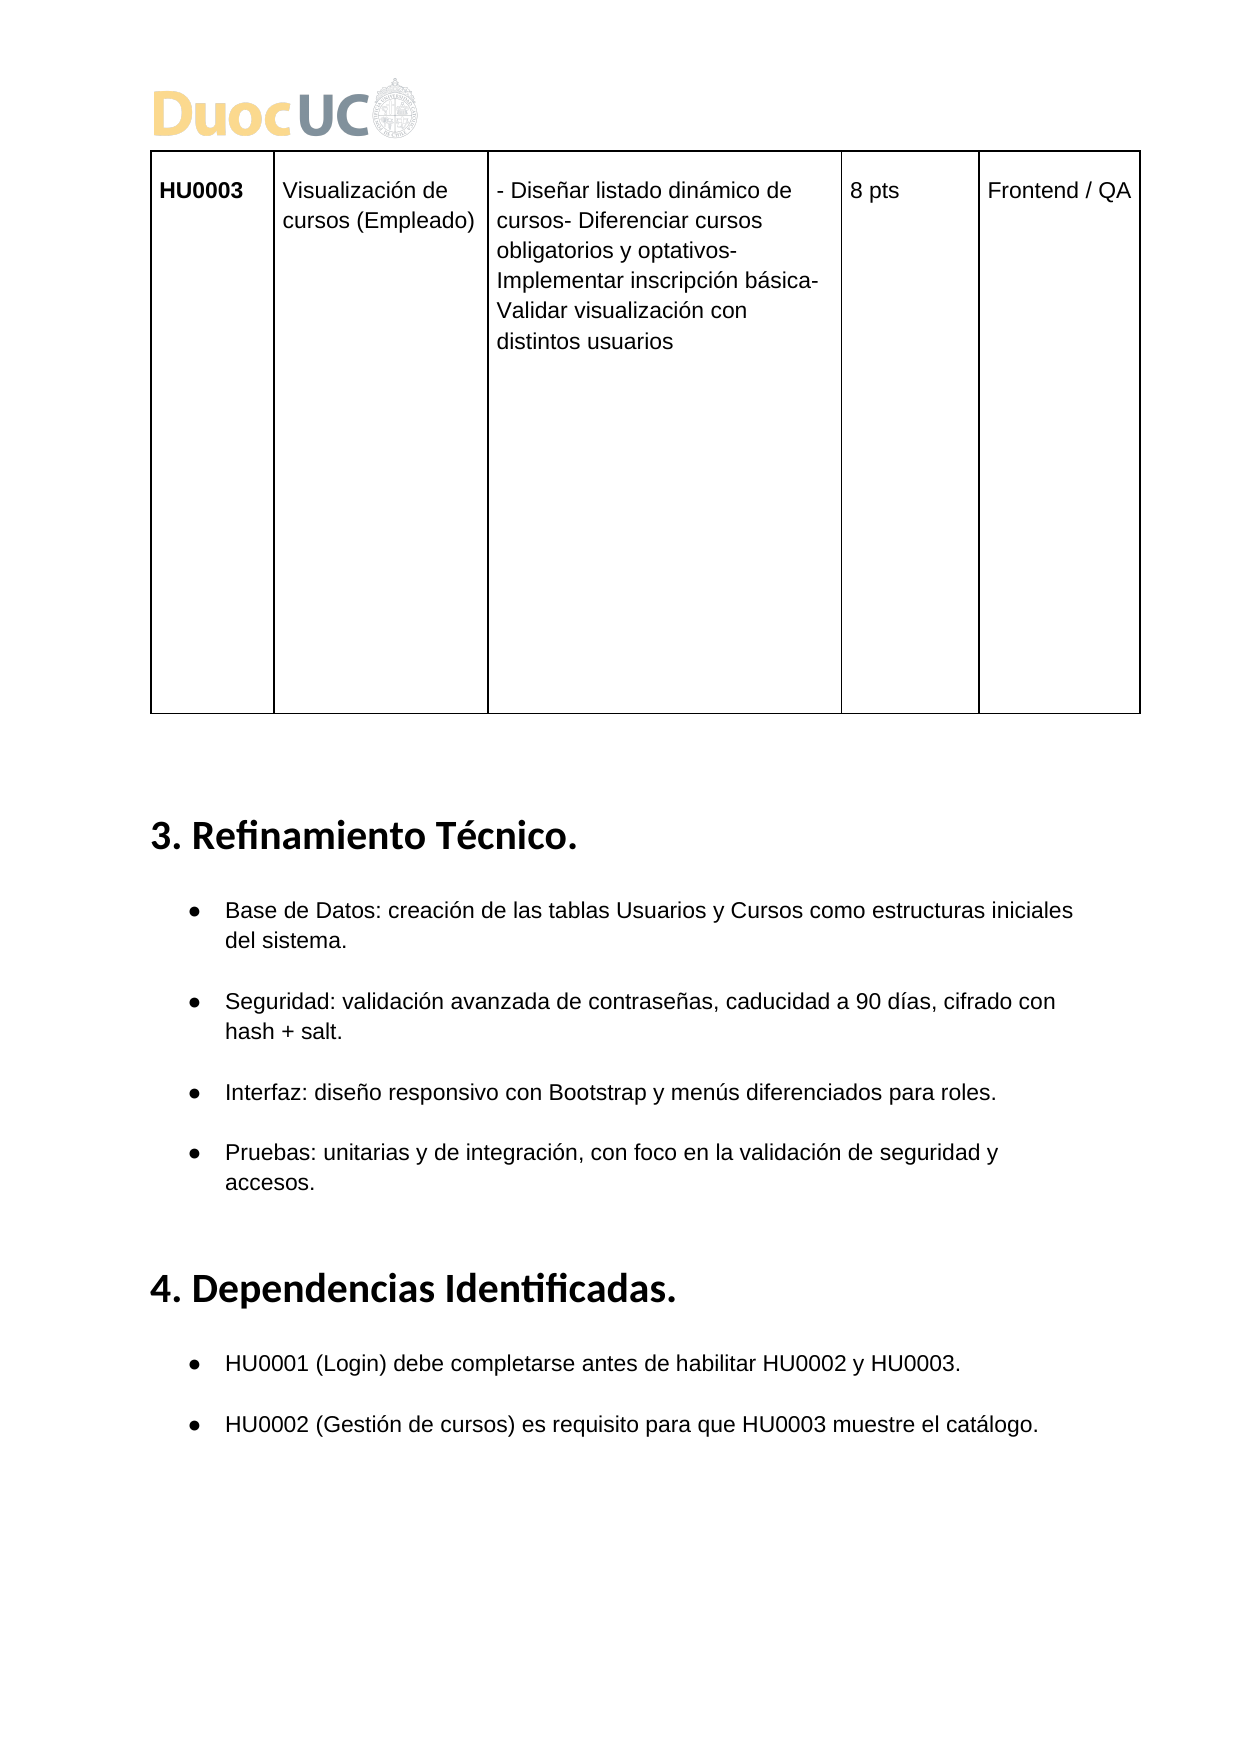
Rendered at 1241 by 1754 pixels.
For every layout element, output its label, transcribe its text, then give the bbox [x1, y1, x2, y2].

list Interfaz: diseño responsivo con Bootstrap y menús diferenciados para roles. [187, 1078, 1090, 1105]
table_cell Visualización de cursos (Empleado) [275, 152, 487, 712]
list Seguridad: validación avanzada de contraseñas, caducidad a 90 días, cifrado con hash + salt. [187, 988, 1090, 1044]
list HU0001 (Login) debe completarse antes de habilitar HU0002 y HU0003. [187, 1350, 1090, 1377]
subtitle 4. Dependencias Identificadas. [150, 1262, 1090, 1313]
list HU0002 (Gestión de cursos) es requisito para que HU0003 muestre el catálogo. [187, 1411, 1090, 1437]
picture [150, 75, 420, 142]
list Pruebas: unitarias y de integración, con foco en la validación de seguridad y accesos. [187, 1139, 1090, 1196]
table_cell Frontend / QA [980, 152, 1139, 712]
subtitle 3. Refinamiento Técnico. [150, 809, 1090, 859]
table_cell HU0003 [152, 152, 273, 712]
table_cell 8 pts [842, 152, 978, 712]
table_cell - Diseñar listado dinámico de cursos- Diferenciar cursos obligatorios y optativos- Implementar inscripción básica- Validar visualización con distintos usuarios [489, 152, 841, 712]
list Base de Datos: creación de las tablas Usuarios y Cursos como estructuras iniciales del sistema. [187, 897, 1090, 954]
